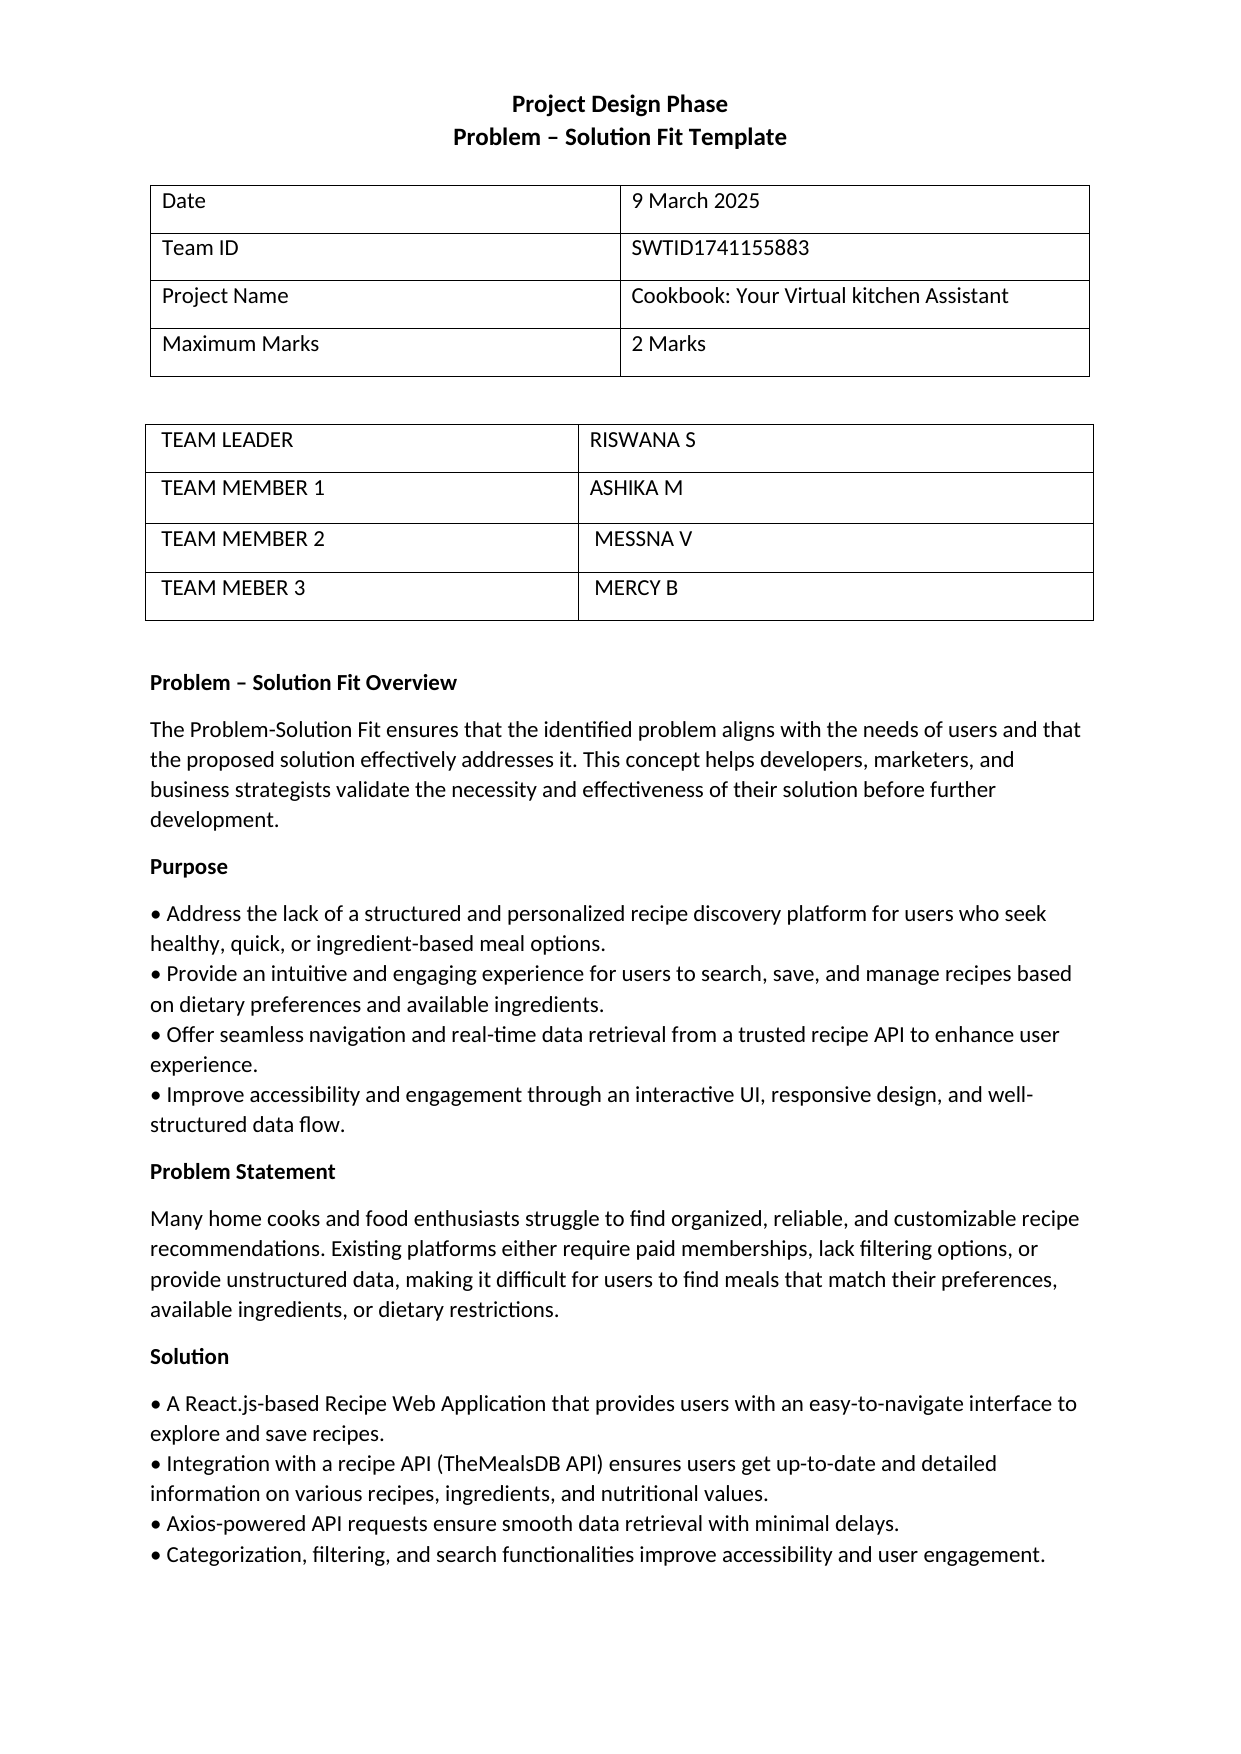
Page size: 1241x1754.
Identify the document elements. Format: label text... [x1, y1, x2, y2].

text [150, 1389, 1090, 1568]
text The Problem-Solution Fit ensures that the identified problem aligns with the needs of users and that the proposed solution effectively addresses it. This concept helps developers, marketers, and business strategists validate the necessity and effectiveness of their solution before further development. [150, 715, 1090, 833]
table_cell ASHIKA M [579, 473, 1093, 523]
text Project Design Phase [150, 89, 1090, 119]
table_header Date [151, 186, 620, 232]
table_cell Maximum Marks [151, 329, 620, 376]
table_cell 2 Marks [621, 329, 1089, 376]
text • Address the lack of a structured and personalized recipe discovery platform for users who seek healthy, quick, or ingredient-based meal options. • Provide an intuitive and engaging experience for users to search, save, and manage recipes based on dietary preferences and available ingredients. • Offer seamless navigation and real-time data retrieval from a trusted recipe API to enhance user experience. • Improve accessibility and engagement through an interactive UI, responsive design, and well-structured data flow. [150, 899, 1090, 1139]
text Problem – Solution Fit Overview [150, 668, 1090, 696]
text Problem – Solution Fit Template [150, 122, 1090, 152]
text Purpose [150, 852, 1090, 880]
table_cell TEAM MEMBER 1 [146, 473, 578, 523]
table_cell TEAM MEMBER 2 [146, 524, 578, 572]
table_header TEAM LEADER [146, 425, 578, 472]
table_cell Project Name [151, 281, 620, 328]
text Solution [150, 1342, 1090, 1370]
text Problem Statement [150, 1157, 1090, 1186]
table_cell Team ID [151, 234, 620, 280]
table_cell SWTID1741155883 [621, 234, 1089, 280]
table_header 9 March 2025 [621, 186, 1089, 232]
table_cell Cookbook: Your Virtual kitchen Assistant [621, 281, 1089, 328]
table_header RISWANA S [579, 425, 1093, 472]
table_cell MESSNA V [579, 524, 1093, 572]
table_cell TEAM MEBER 3 [146, 573, 578, 620]
table_cell MERCY B [579, 573, 1093, 620]
text Many home cooks and food enthusiasts struggle to find organized, reliable, and customizable recipe recommendations. Existing platforms either require paid memberships, lack filtering options, or provide unstructured data, making it difficult for users to find meals that match their preferences, available ingredients, or dietary restrictions. [150, 1204, 1090, 1323]
